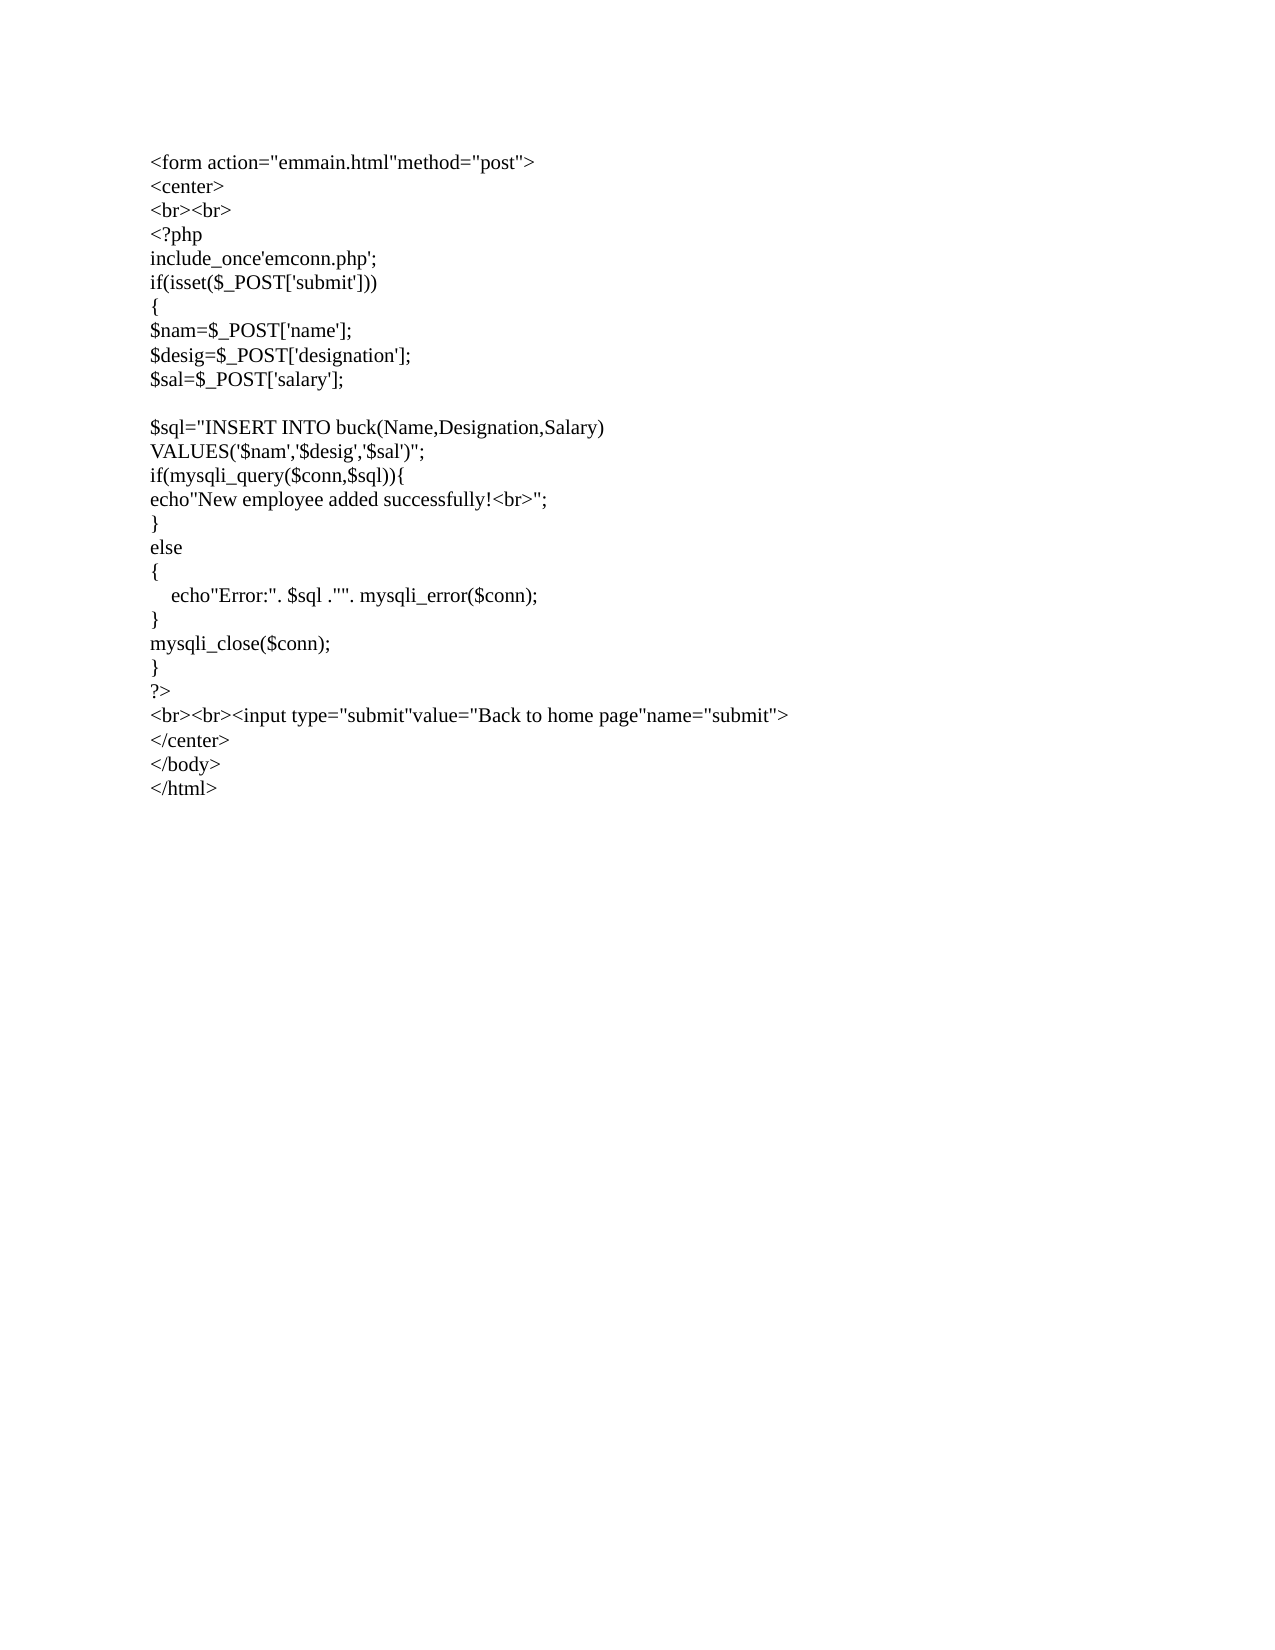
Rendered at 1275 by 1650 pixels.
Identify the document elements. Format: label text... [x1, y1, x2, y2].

text { [150, 559, 1125, 583]
text $desig=$_POST['designation']; [150, 342, 1125, 367]
text } [150, 607, 1125, 631]
text ?> [150, 679, 1125, 703]
text VALUES('$nam','$desig','$sal')"; [150, 439, 1125, 463]
text <br><br><input type="submit"value="Back to home page"name="submit"> [150, 703, 1125, 727]
text { [150, 294, 1125, 318]
text include_once'emconn.php'; [150, 246, 1125, 270]
text $nam=$_POST['name']; [150, 318, 1125, 342]
text <?php [150, 222, 1125, 246]
text <center> [150, 174, 1125, 198]
text } [150, 655, 1125, 679]
text mysqli_close($conn); [150, 631, 1125, 655]
text } [150, 511, 1125, 535]
text echo"Error:". $sql ."". mysqli_error($conn); [150, 583, 1125, 607]
text </body> [150, 752, 1125, 776]
text $sql="INSERT INTO buck(Name,Designation,Salary) [150, 415, 1125, 439]
text echo"New employee added successfully!<br>"; [150, 487, 1125, 511]
text if(isset($_POST['submit'])) [150, 270, 1125, 294]
text <br><br> [150, 198, 1125, 222]
text </center> [150, 727, 1125, 752]
text <form action="emmain.html"method="post"> [150, 150, 1125, 174]
text else [150, 535, 1125, 559]
text </html> [150, 776, 1125, 800]
text if(mysqli_query($conn,$sql)){ [150, 463, 1125, 487]
text $sal=$_POST['salary']; [150, 367, 1125, 391]
